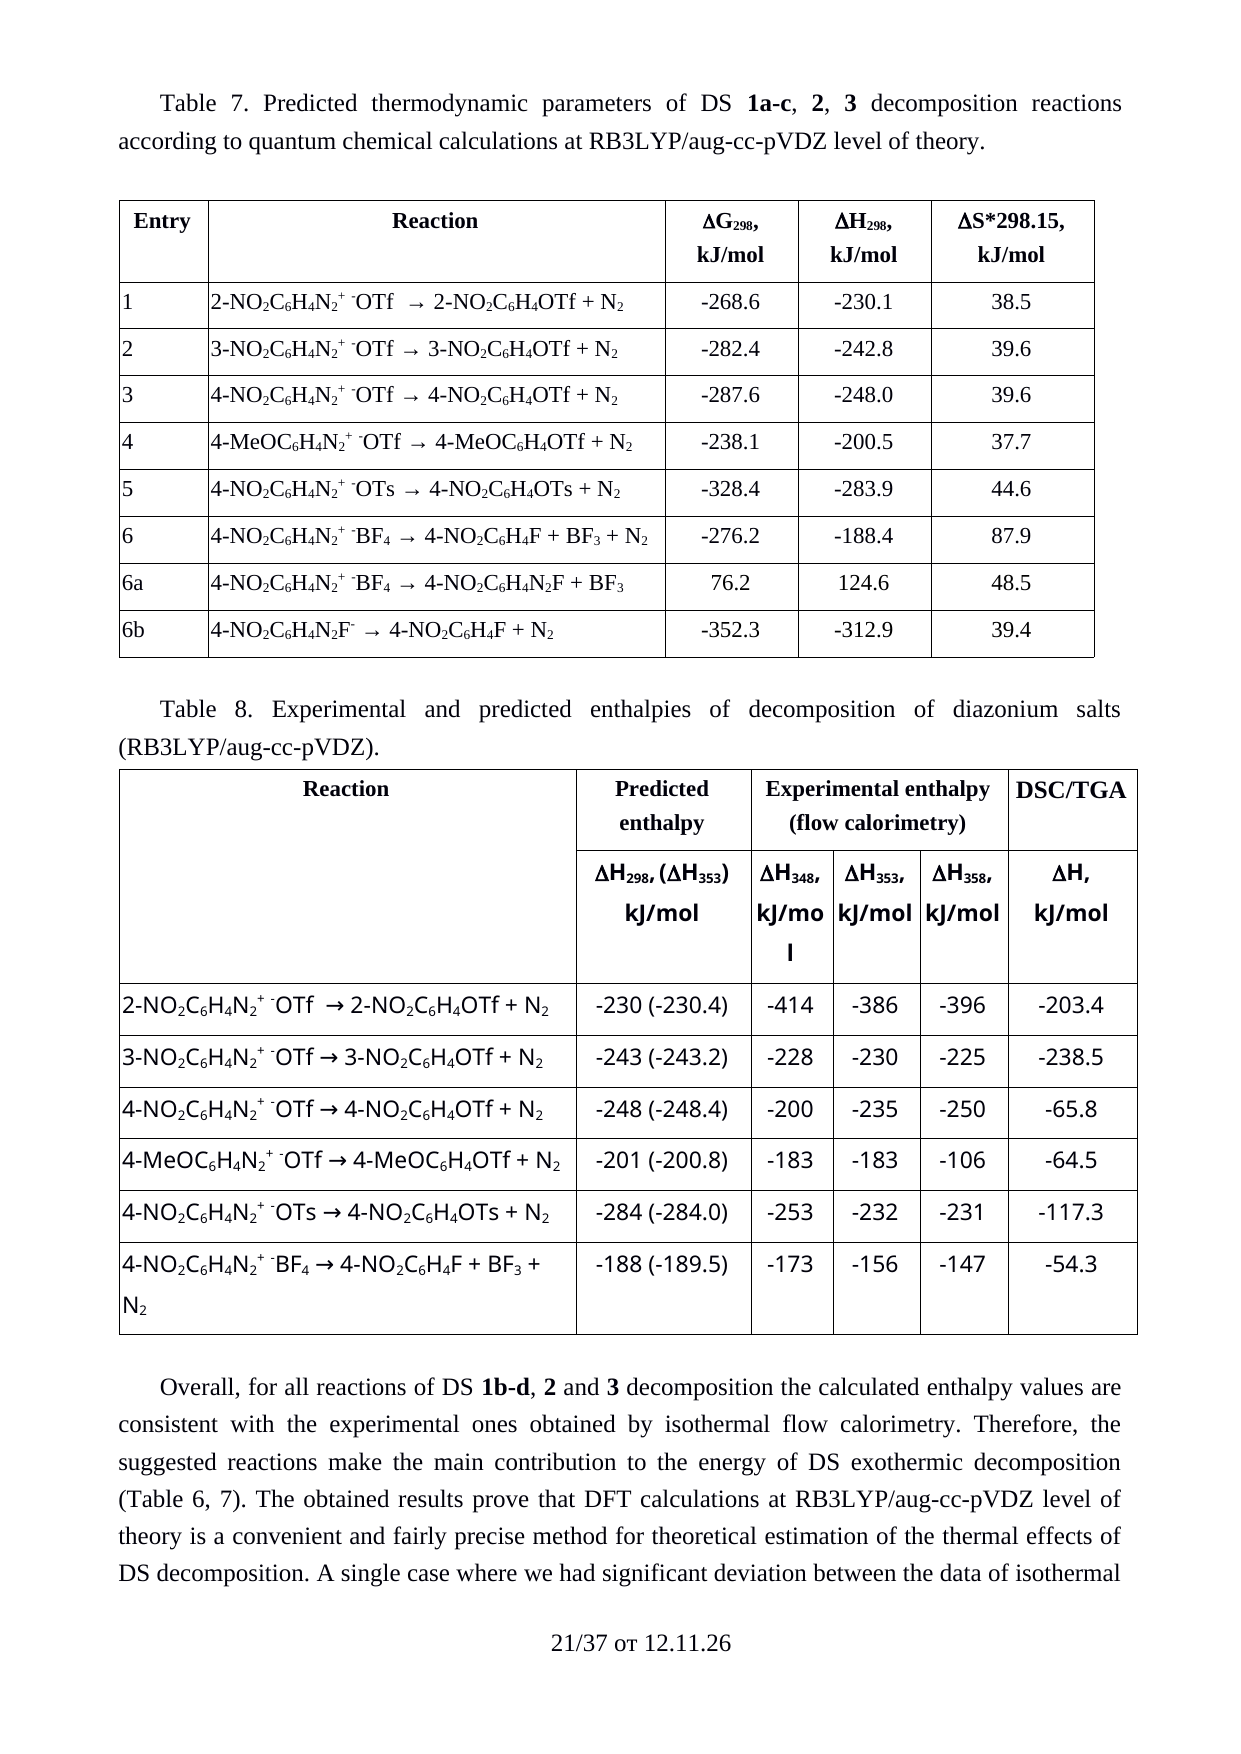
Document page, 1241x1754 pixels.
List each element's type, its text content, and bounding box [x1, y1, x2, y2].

table_cell -238.1 [666, 423, 798, 469]
table_cell -200 [752, 1088, 833, 1138]
table_cell 48.5 [932, 564, 1094, 609]
table_cell 2-NO2C6H4N2+ -OTf → 2-NO2C6H4OTf + N2 [209, 283, 665, 328]
table_cell 6 [120, 517, 208, 563]
table_header Reaction [209, 201, 665, 281]
table_cell 4-NO2C6H4N2+ -OTs → 4-NO2C6H4OTs + N2 [120, 1191, 576, 1242]
text Table 8. Experimental and predicted enthalpies of decomposition of diazonium salts (RB3LYP/aug-cc-pVDZ). [118, 694, 1122, 760]
table_cell -352.3 [666, 611, 798, 656]
table_cell 2 [120, 329, 208, 375]
table_cell 4-MeOC6H4N2+ -OTf → 4-MeOC6H4OTf + N2 [120, 1139, 576, 1190]
table_cell -201 (-200.8) [577, 1139, 751, 1190]
table_cell 4-NO2C6H4N2+ -OTf → 4-NO2C6H4OTf + N2 [120, 1088, 576, 1138]
table_cell -54.3 [1009, 1243, 1137, 1334]
table_cell -188.4 [799, 517, 931, 563]
table_header Experimental enthalpy (flow calorimetry) [752, 770, 1008, 850]
table_cell 38.5 [932, 283, 1094, 328]
table_cell -284 (-284.0) [577, 1191, 751, 1242]
text Table 7. Predicted thermodynamic parameters of DS 1a-c, 2, 3 decomposition reactions according to quantum chemical calculations at RB3LYP/aug-cc-pVDZ level of theory. [118, 88, 1122, 154]
table_cell 3-NO2C6H4N2+ -OTf → 3-NO2C6H4OTf + N2 [209, 329, 665, 375]
table_cell -147 [921, 1243, 1008, 1334]
table_cell -250 [921, 1088, 1008, 1138]
table_cell -203.4 [1009, 984, 1137, 1035]
table_cell -414 [752, 984, 833, 1035]
table_cell -117.3 [1009, 1191, 1137, 1242]
table_cell 76.2 [666, 564, 798, 609]
table_cell -230 [834, 1036, 920, 1086]
table_cell -230 (-230.4) [577, 984, 751, 1035]
table_cell 3-NO2C6H4N2+ -OTf → 3-NO2C6H4OTf + N2 [120, 1036, 576, 1086]
table_cell 4-NO2C6H4N2+ -BF4 → 4-NO2C6H4F + BF3 + N2 [120, 1243, 576, 1334]
table_header H298, kJ/mol [799, 201, 931, 281]
table_cell -248 (-248.4) [577, 1088, 751, 1138]
table_cell -268.6 [666, 283, 798, 328]
table_cell -282.4 [666, 329, 798, 375]
table_cell -283.9 [799, 470, 931, 516]
table_cell 4 [120, 423, 208, 469]
table_cell 4-NO2C6H4N2+ -BF4 → 4-NO2C6H4N2F + BF3 [209, 564, 665, 609]
table_cell -230.1 [799, 283, 931, 328]
table_cell H358, kJ/mol [921, 851, 1008, 983]
table_cell -183 [752, 1139, 833, 1190]
table_cell -225 [921, 1036, 1008, 1086]
table_cell -228 [752, 1036, 833, 1086]
table_cell -287.6 [666, 376, 798, 422]
table_cell -231 [921, 1191, 1008, 1242]
table_cell 4-NO2C6H4N2+ -BF4 → 4-NO2C6H4F + BF3 + N2 [209, 517, 665, 563]
table_cell -106 [921, 1139, 1008, 1190]
table_cell 87.9 [932, 517, 1094, 563]
table_cell 39.6 [932, 376, 1094, 422]
table_cell 6a [120, 564, 208, 609]
table_cell -396 [921, 984, 1008, 1035]
table_cell -232 [834, 1191, 920, 1242]
table_cell -276.2 [666, 517, 798, 563]
table_cell 4-NO2C6H4N2F- → 4-NO2C6H4F + N2 [209, 611, 665, 656]
table_cell -242.8 [799, 329, 931, 375]
table_header Predicted enthalpy [577, 770, 751, 850]
table_cell 6b [120, 611, 208, 656]
table_cell 3 [120, 376, 208, 422]
table_cell -64.5 [1009, 1139, 1137, 1190]
table_cell 39.6 [932, 329, 1094, 375]
table_cell -65.8 [1009, 1088, 1137, 1138]
table_header S*298.15, kJ/mol [932, 201, 1094, 281]
table_cell H, kJ/mol [1009, 851, 1137, 983]
table_cell -312.9 [799, 611, 931, 656]
table_header DSC/TGA [1009, 770, 1137, 850]
table_cell 44.6 [932, 470, 1094, 516]
table_cell -248.0 [799, 376, 931, 422]
table_cell -243 (-243.2) [577, 1036, 751, 1086]
table_cell 5 [120, 470, 208, 516]
table_header G298, kJ/mol [666, 201, 798, 281]
table_header Reaction [120, 770, 576, 983]
table_cell 4-MeOC6H4N2+ -OTf → 4-MeOC6H4OTf + N2 [209, 423, 665, 469]
table_cell H348, kJ/mol [752, 851, 833, 983]
table_cell 124.6 [799, 564, 931, 609]
table_cell 39.4 [932, 611, 1094, 656]
table_cell H353, kJ/mol [834, 851, 920, 983]
table_cell -200.5 [799, 423, 931, 469]
table_cell 37.7 [932, 423, 1094, 469]
table_cell H298, (H353) kJ/mol [577, 851, 751, 983]
table_cell -328.4 [666, 470, 798, 516]
table_cell 4-NO2C6H4N2+ -OTf → 4-NO2C6H4OTf + N2 [209, 376, 665, 422]
table_cell -156 [834, 1243, 920, 1334]
table_cell -253 [752, 1191, 833, 1242]
table_cell -235 [834, 1088, 920, 1138]
table_cell -188 (-189.5) [577, 1243, 751, 1334]
table_cell -173 [752, 1243, 833, 1334]
table_cell 2-NO2C6H4N2+ -OTf → 2-NO2C6H4OTf + N2 [120, 984, 576, 1035]
table_cell -183 [834, 1139, 920, 1190]
table_cell 4-NO2C6H4N2+ -OTs → 4-NO2C6H4OTs + N2 [209, 470, 665, 516]
table_cell 1 [120, 283, 208, 328]
table_cell -386 [834, 984, 920, 1035]
table_cell -238.5 [1009, 1036, 1137, 1086]
table_header Entry [120, 201, 208, 281]
